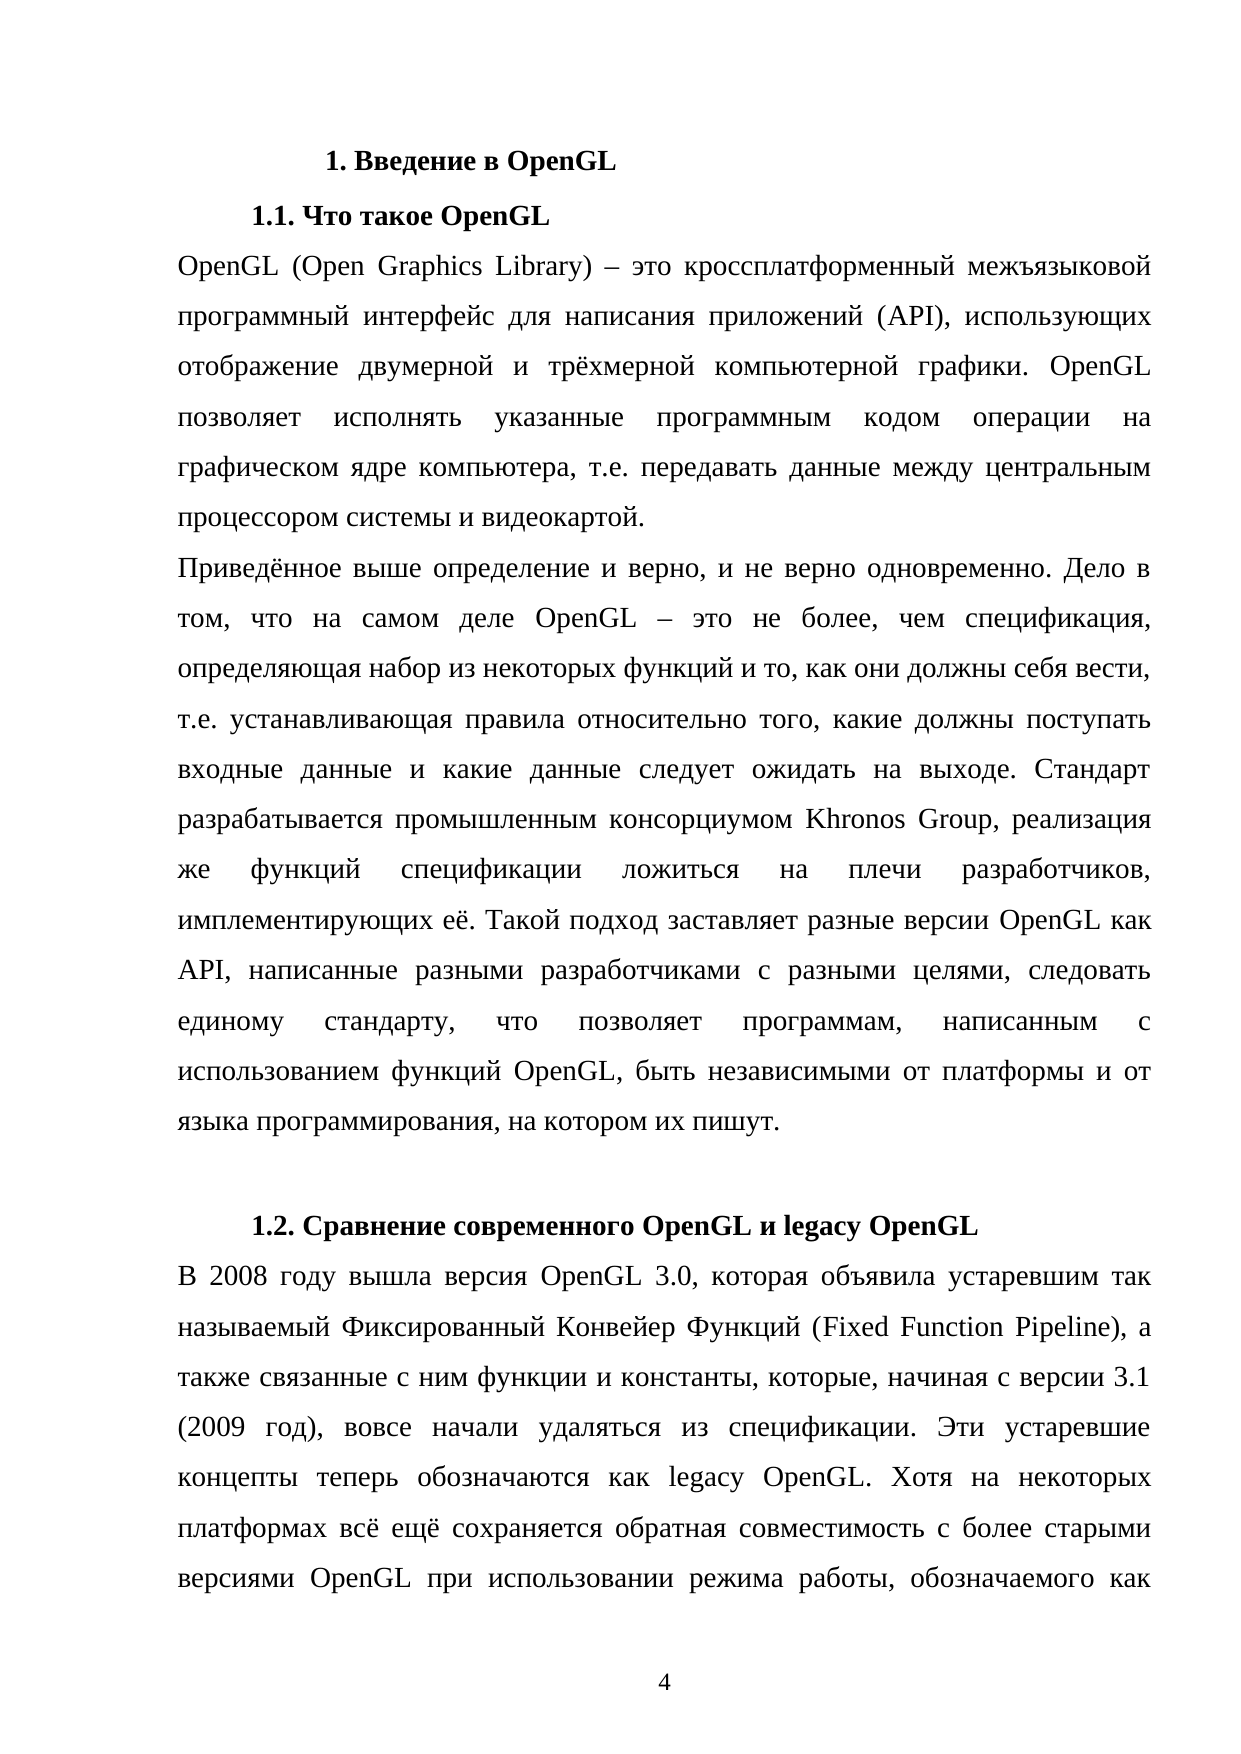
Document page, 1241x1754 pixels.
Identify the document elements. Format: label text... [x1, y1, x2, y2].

subtitle 1.2. Сравнение современного OpenGL и legacy OpenGL [177, 1208, 1152, 1242]
text OpenGL (Open Graphics Library) – это кроссплатформенный межъязыковой программный интерфейс для написания приложений (API), использующих отображение двумерной и трёхмерной компьютерной графики. OpenGL позволяет исполнять указанные программным кодом операции на графическом ядре компьютера, т.е. передавать данные между центральным процессором системы и видеокартой. [177, 248, 1152, 533]
subtitle 1.1. Что такое OpenGL [177, 198, 1152, 231]
subtitle 1. Введение в OpenGL [325, 143, 1152, 177]
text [177, 1258, 1152, 1594]
text Приведённое выше определение и верно, и не верно одновременно. Дело в том, что на самом деле OpenGL – это не более, чем спецификация, определяющая набор из некоторых функций и то, как они должны себя вести, т.е. устанавливающая правила относительно того, какие должны поступать входные данные и какие данные следует ожидать на выходе. Стандарт разрабатывается промышленным консорциумом Khronos Group, реализация же функций спецификации ложиться на плечи разработчиков, имплементирующих её. Такой подход заставляет разные версии OpenGL как API, написанные разными разработчиками с разными целями, следовать единому стандарту, что позволяет программам, написанным с использованием функций OpenGL, быть независимыми от платформы и от языка программирования, на котором их пишут. [177, 550, 1152, 1137]
